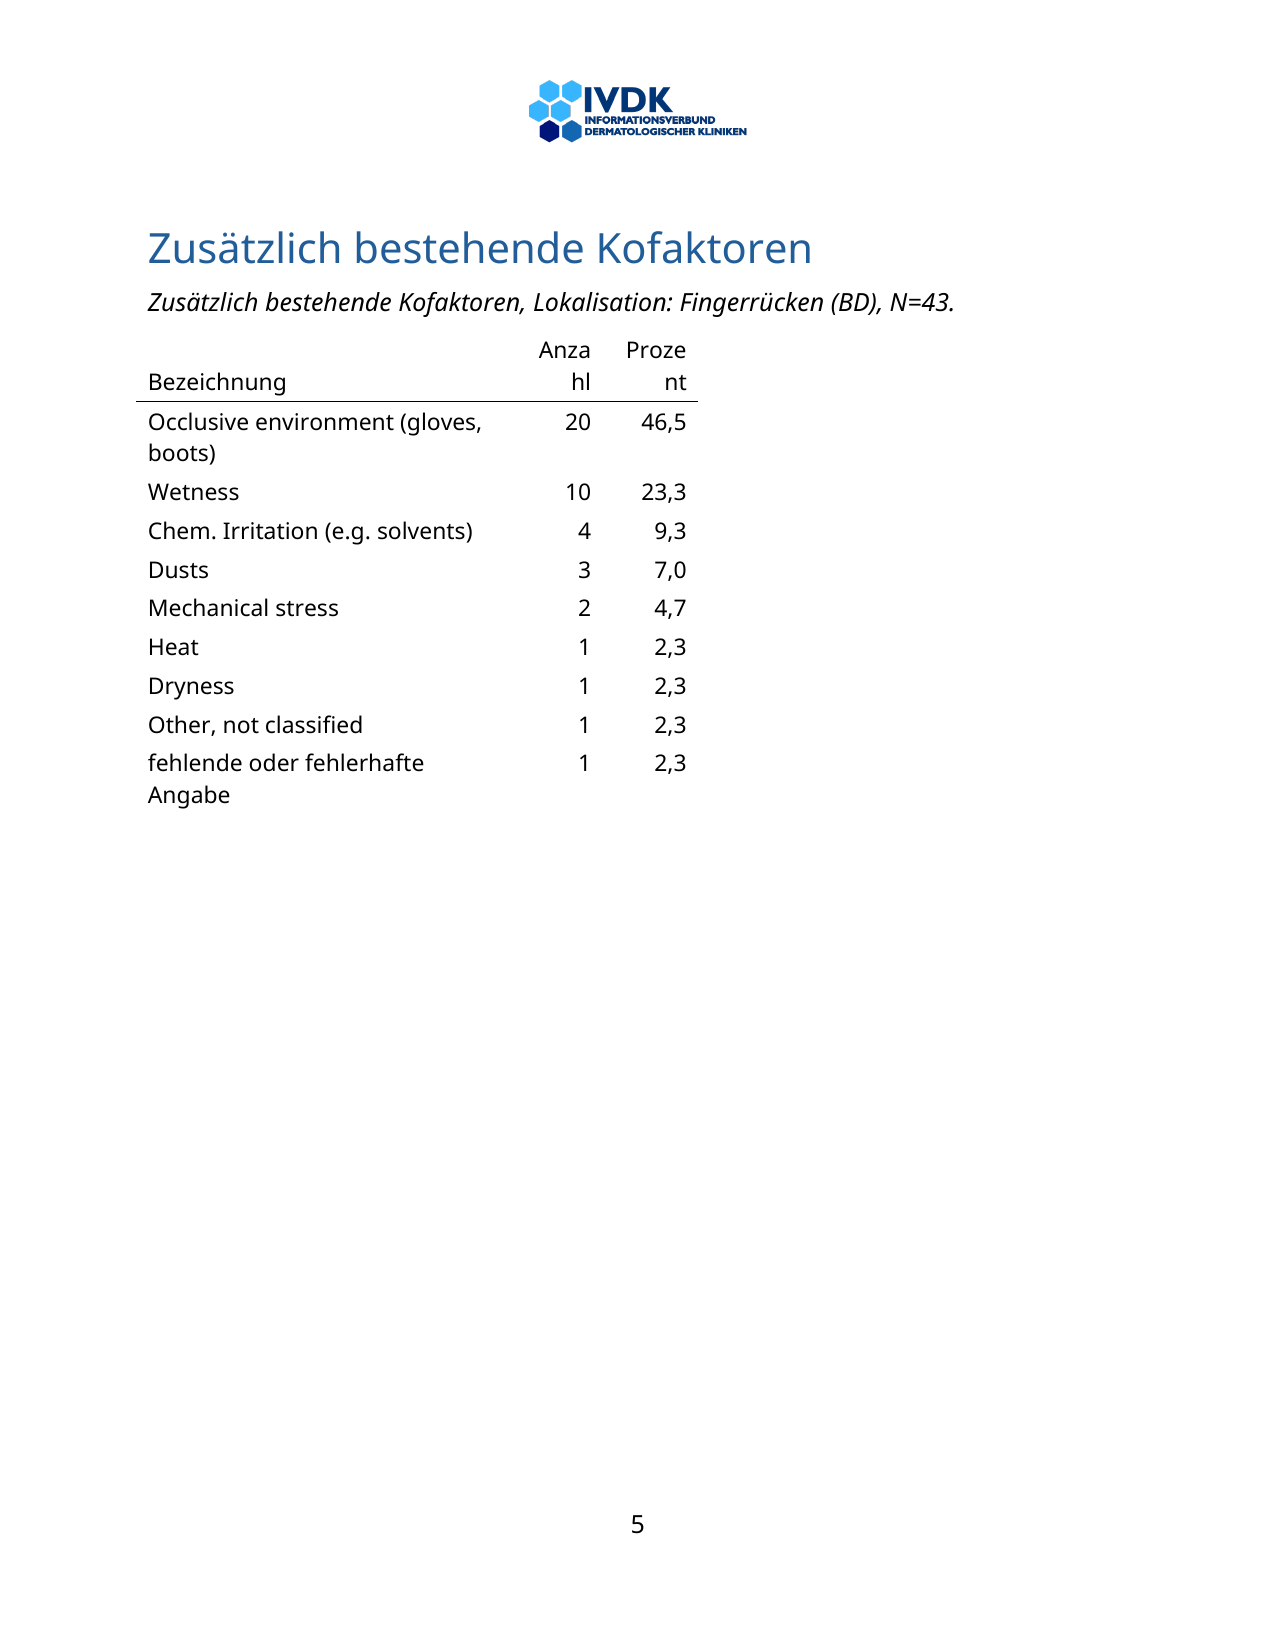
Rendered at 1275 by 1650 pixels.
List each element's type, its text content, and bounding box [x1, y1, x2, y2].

table_cell 3 [517, 550, 602, 588]
table_cell 2,3 [602, 705, 698, 743]
table_cell 1 [517, 666, 602, 705]
table_header Anzahl [517, 331, 602, 401]
table_cell Other, not classified [136, 705, 517, 743]
table_cell 2,3 [602, 744, 698, 813]
table_cell Wetness [136, 472, 517, 511]
table_cell 10 [517, 472, 602, 511]
table_cell 2,3 [602, 666, 698, 705]
table_cell Mechanical stress [136, 589, 517, 627]
table_cell 9,3 [602, 511, 698, 550]
table_cell 1 [517, 627, 602, 666]
table_cell 2 [517, 589, 602, 627]
text Zusätzlich bestehende Kofaktoren, Lokalisation: Fingerrücken (BD), N=43. [148, 284, 1127, 318]
table_cell 46,5 [602, 402, 698, 472]
table_cell 7,0 [602, 550, 698, 588]
picture [523, 75, 752, 148]
table_cell 4 [517, 511, 602, 550]
table_header Prozent [602, 331, 698, 401]
subtitle Zusätzlich bestehende Kofaktoren [148, 219, 1127, 276]
table_cell 20 [517, 402, 602, 472]
table_cell Dusts [136, 550, 517, 588]
table_cell 1 [517, 744, 602, 813]
table_cell 1 [517, 705, 602, 743]
table_cell 4,7 [602, 589, 698, 627]
table_header Bezeichnung [136, 331, 517, 401]
table_cell 23,3 [602, 472, 698, 511]
table_cell 2,3 [602, 627, 698, 666]
table_cell fehlende oder fehlerhafte Angabe [136, 744, 517, 813]
table_cell Chem. Irritation (e.g. solvents) [136, 511, 517, 550]
table_cell Heat [136, 627, 517, 666]
table_cell Dryness [136, 666, 517, 705]
table_cell Occlusive environment (gloves, boots) [136, 402, 517, 472]
